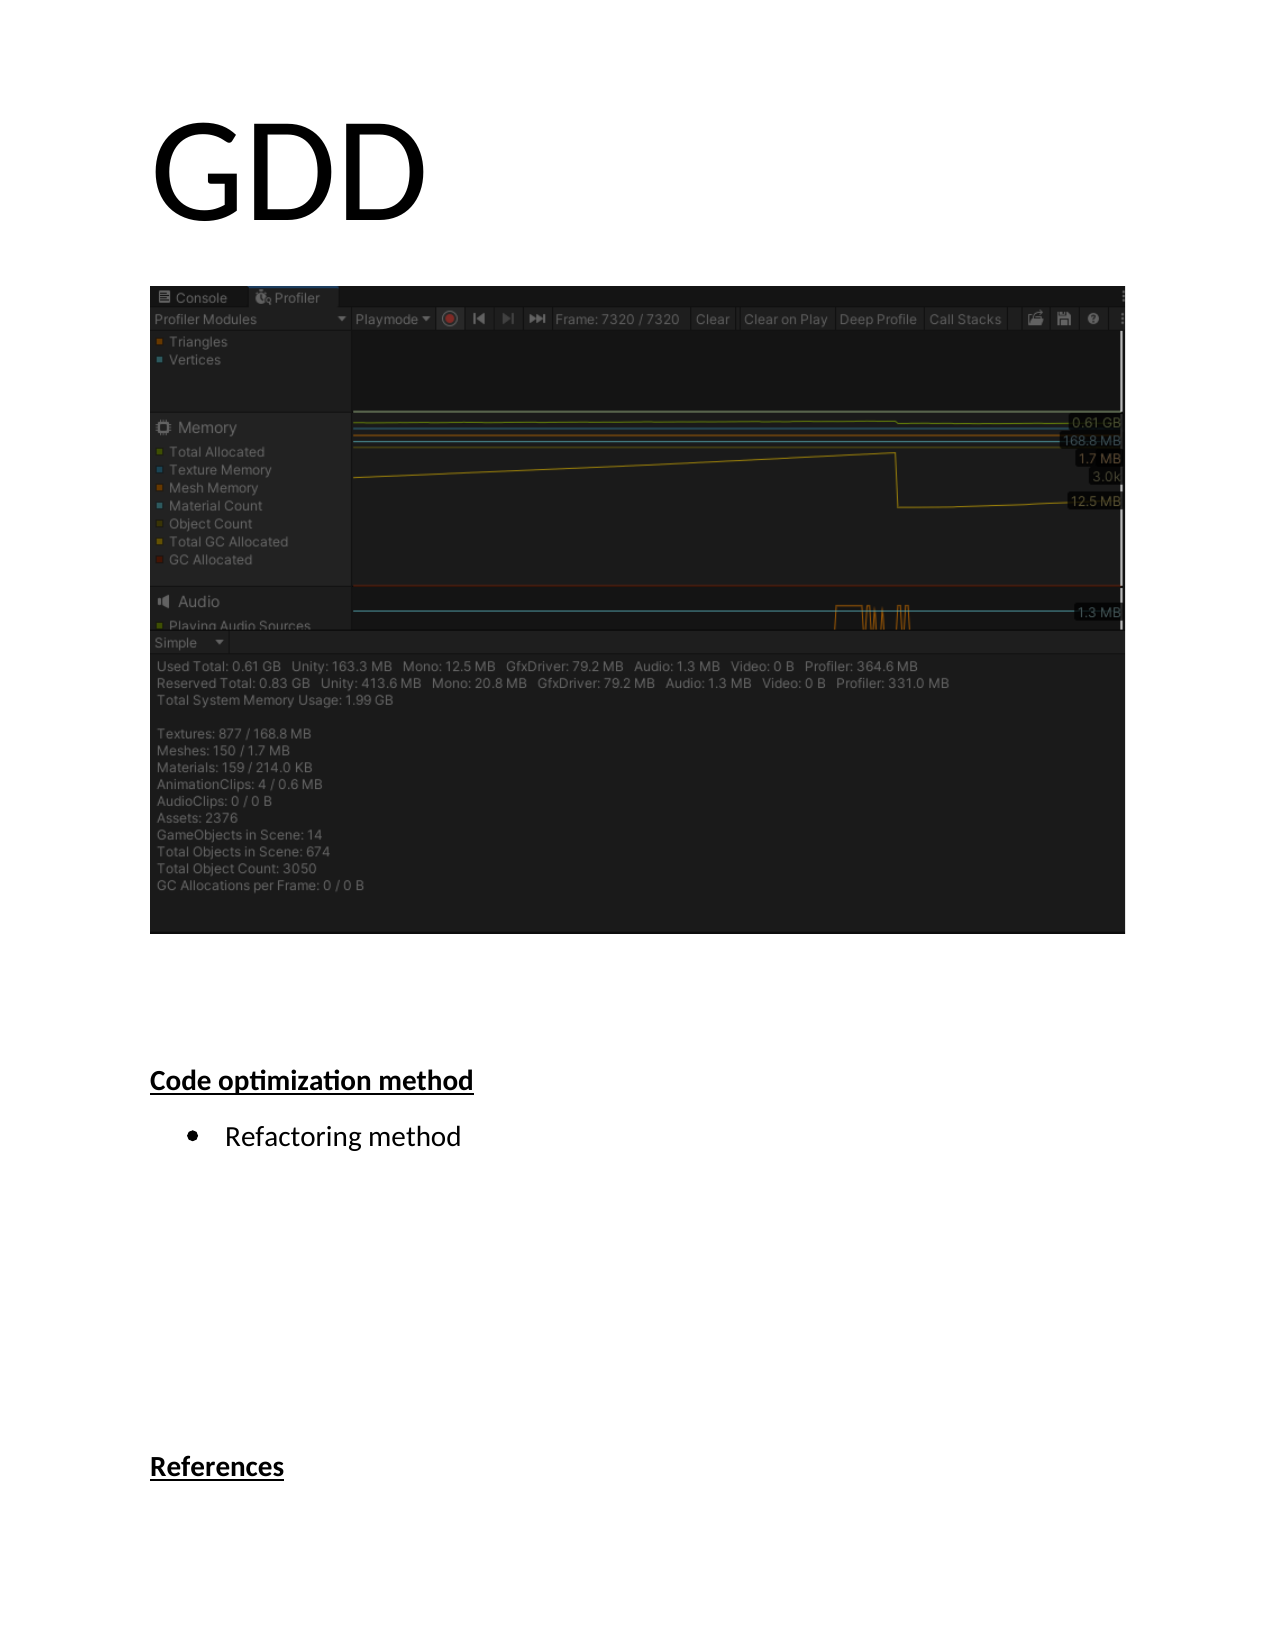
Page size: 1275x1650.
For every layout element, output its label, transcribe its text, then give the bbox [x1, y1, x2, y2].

list Refactoring method [187, 1118, 1125, 1153]
text References [150, 1448, 1125, 1484]
picture [150, 286, 1125, 934]
text Code optimization method [150, 1062, 1125, 1098]
